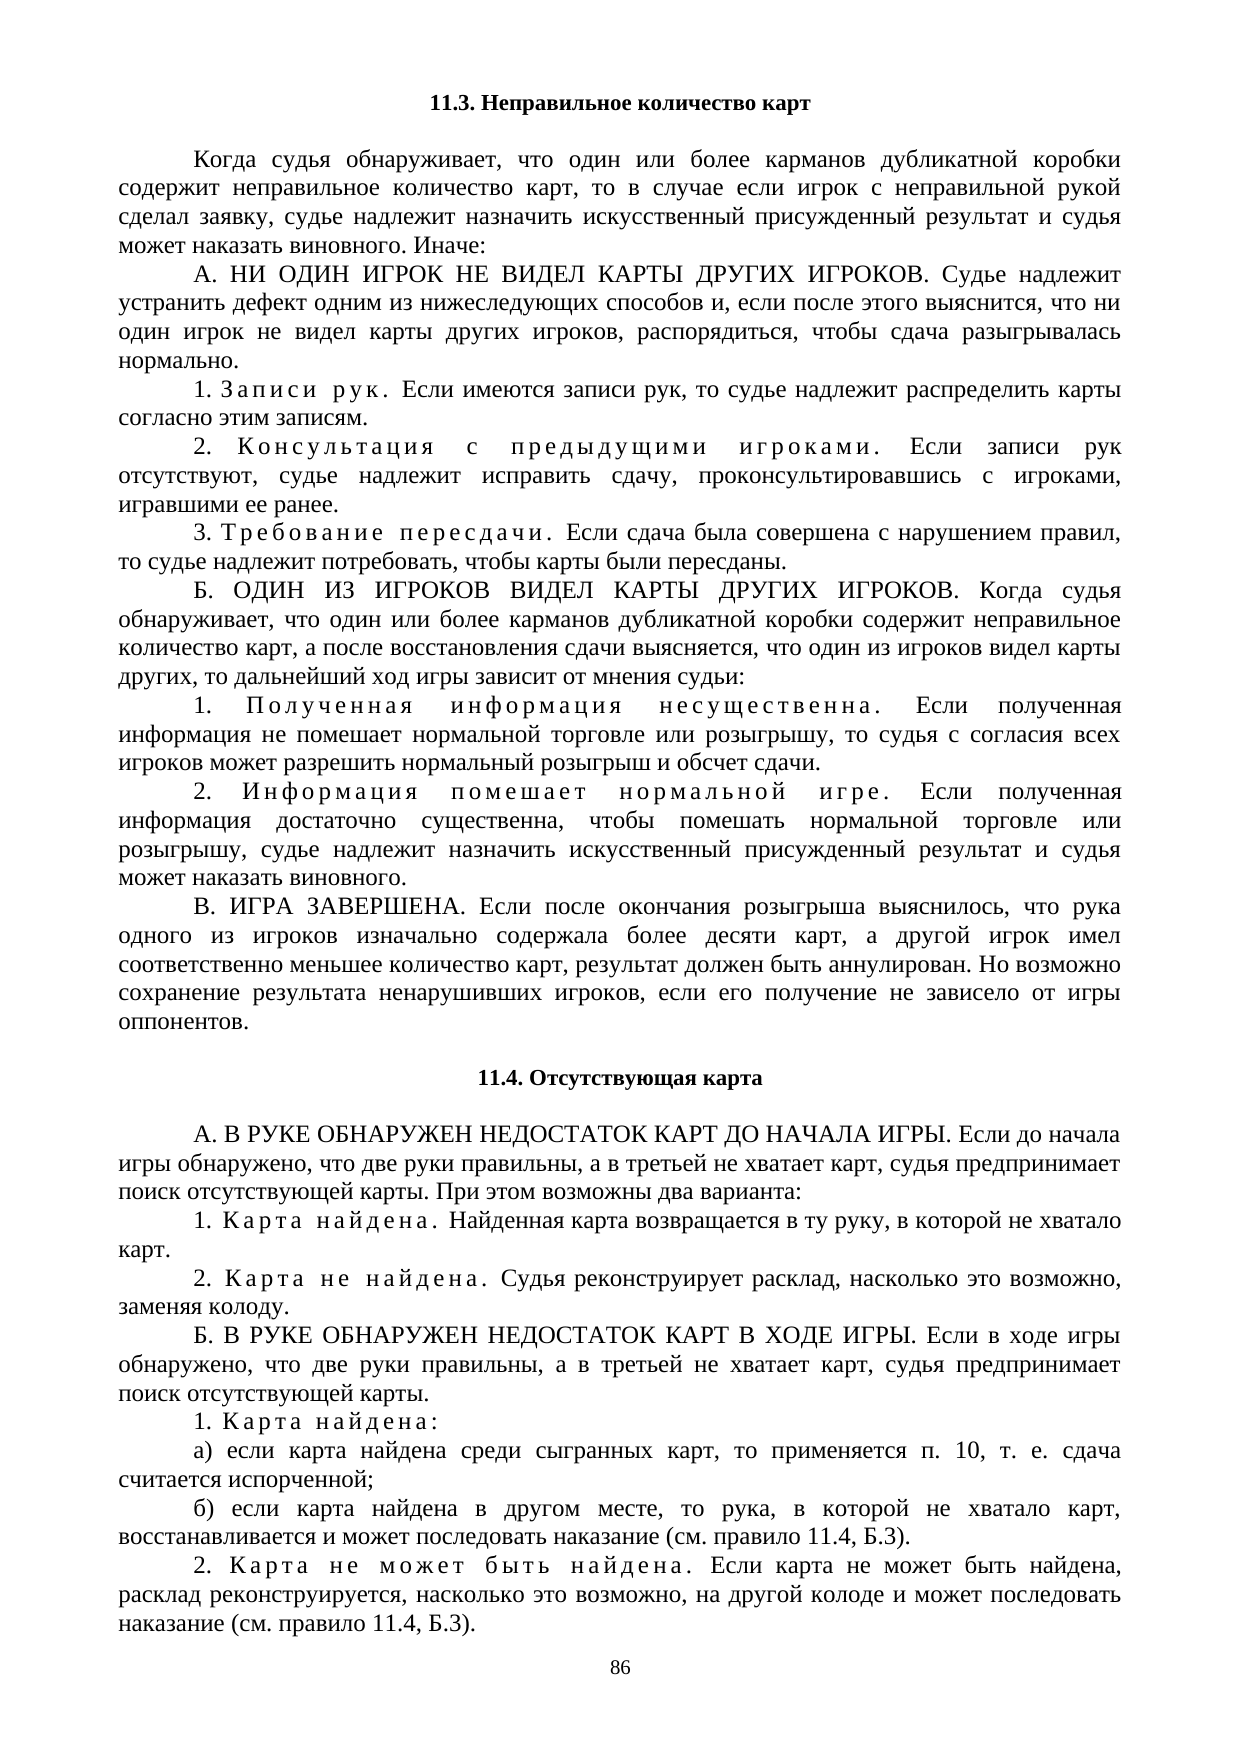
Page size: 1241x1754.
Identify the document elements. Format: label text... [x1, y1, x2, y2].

text 1. Записи рук. Если имеются записи рук, то судье надлежит распределить карты согласно этим записям. [118, 374, 1122, 431]
text Б. В РУКЕ ОБНАРУЖЕН НЕДОСТАТОК КАРТ В ХОДЕ ИГРЫ. Если в ходе игры обнаружено, что две руки правильны, а в третьей не хватает карт, судья предпринимает поиск отсутствующей карты. [118, 1320, 1122, 1406]
text а) если карта найдена среди сыгранных карт, то применяется п. 10, т. е. сдача считается испорченной; [118, 1435, 1122, 1493]
text б) если карта найдена в другом месте, то рука, в которой не хватало карт, восстанавливается и может последовать наказание (см. правило 11.4, Б.3). [118, 1493, 1122, 1550]
text 2. Информация помешает нормальной игре. Если полученная информация достаточно существенна, чтобы помешать нормальной торговле или розыгрышу, судье надлежит назначить искусственный присужденный результат и судья может наказать виновного. [118, 776, 1122, 891]
text 2. Консультация с предыдущими игроками. Если записи рук отсутствуют, судье надлежит исправить сдачу, проконсультировавшись с игроками, игравшими ее ранее. [118, 431, 1122, 517]
text А. В РУКЕ ОБНАРУЖЕН НЕДОСТАТОК КАРТ ДО НАЧАЛА ИГРЫ. Если до начала игры обнаружено, что две руки правильны, а в третьей не хватает карт, судья предпринимает поиск отсутствующей карты. При этом возможны два варианта: [118, 1119, 1122, 1205]
text Б. ОДИН ИЗ ИГРОКОВ ВИДЕЛ КАРТЫ ДРУГИХ ИГРОКОВ. Когда судья обнаруживает, что один или более карманов дубликатной коробки содержит неправильное количество карт, а после восстановления сдачи выясняется, что один из игроков видел карты других, то дальнейший ход игры зависит от мнения судьи: [118, 575, 1122, 690]
text 1. Полученная информация несущественна. Если полученная информация не помешает нормальной торговле или розыгрышу, то судья с согласия всех игроков может разрешить нормальный розыгрыш и обсчет сдачи. [118, 690, 1122, 776]
subtitle 11.3. Неправильное количество карт [118, 89, 1122, 115]
subtitle 11.4. Отсутствующая карта [118, 1064, 1122, 1090]
text А. НИ ОДИН ИГРОК НЕ ВИДЕЛ КАРТЫ ДРУГИХ ИГРОКОВ. Судье надлежит устранить дефект одним из нижеследующих способов и, если после этого выяснится, что ни один игрок не видел карты других игроков, распорядиться, чтобы сдача разыгрывалась нормально. [118, 259, 1122, 374]
text Когда судья обнаруживает, что один или более карманов дубликатной коробки содержит неправильное количество карт, то в случае если игрок с неправильной рукой сделал заявку, судье надлежит назначить искусственный присужденный результат и судья может наказать виновного. Иначе: [118, 144, 1122, 259]
text 1. Карта найдена. Найденная карта возвращается в ту руку, в которой не хватало карт. [118, 1205, 1122, 1263]
text 2. Карта не найдена. Судья реконструирует расклад, насколько это возможно, заменяя колоду. [118, 1263, 1122, 1320]
text 1. Карта найдена: [118, 1406, 1122, 1435]
text В. ИГРА ЗАВЕРШЕНА. Если после окончания розыгрыша выяснилось, что рука одного из игроков изначально содержала более десяти карт, а другой игрок имел соответственно меньшее количество карт, результат должен быть аннулирован. Но возможно сохранение результата ненарушивших игроков, если его получение не зависело от игры оппонентов. [118, 891, 1122, 1035]
text 3. Требование пересдачи. Если сдача была совершена с нарушением правил, то судье надлежит потребовать, чтобы карты были пересданы. [118, 517, 1122, 575]
text 2. Карта не может быть найдена. Если карта не может быть найдена, расклад реконструируется, насколько это возможно, на другой колоде и может последовать наказание (см. правило 11.4, Б.3). [118, 1550, 1122, 1636]
